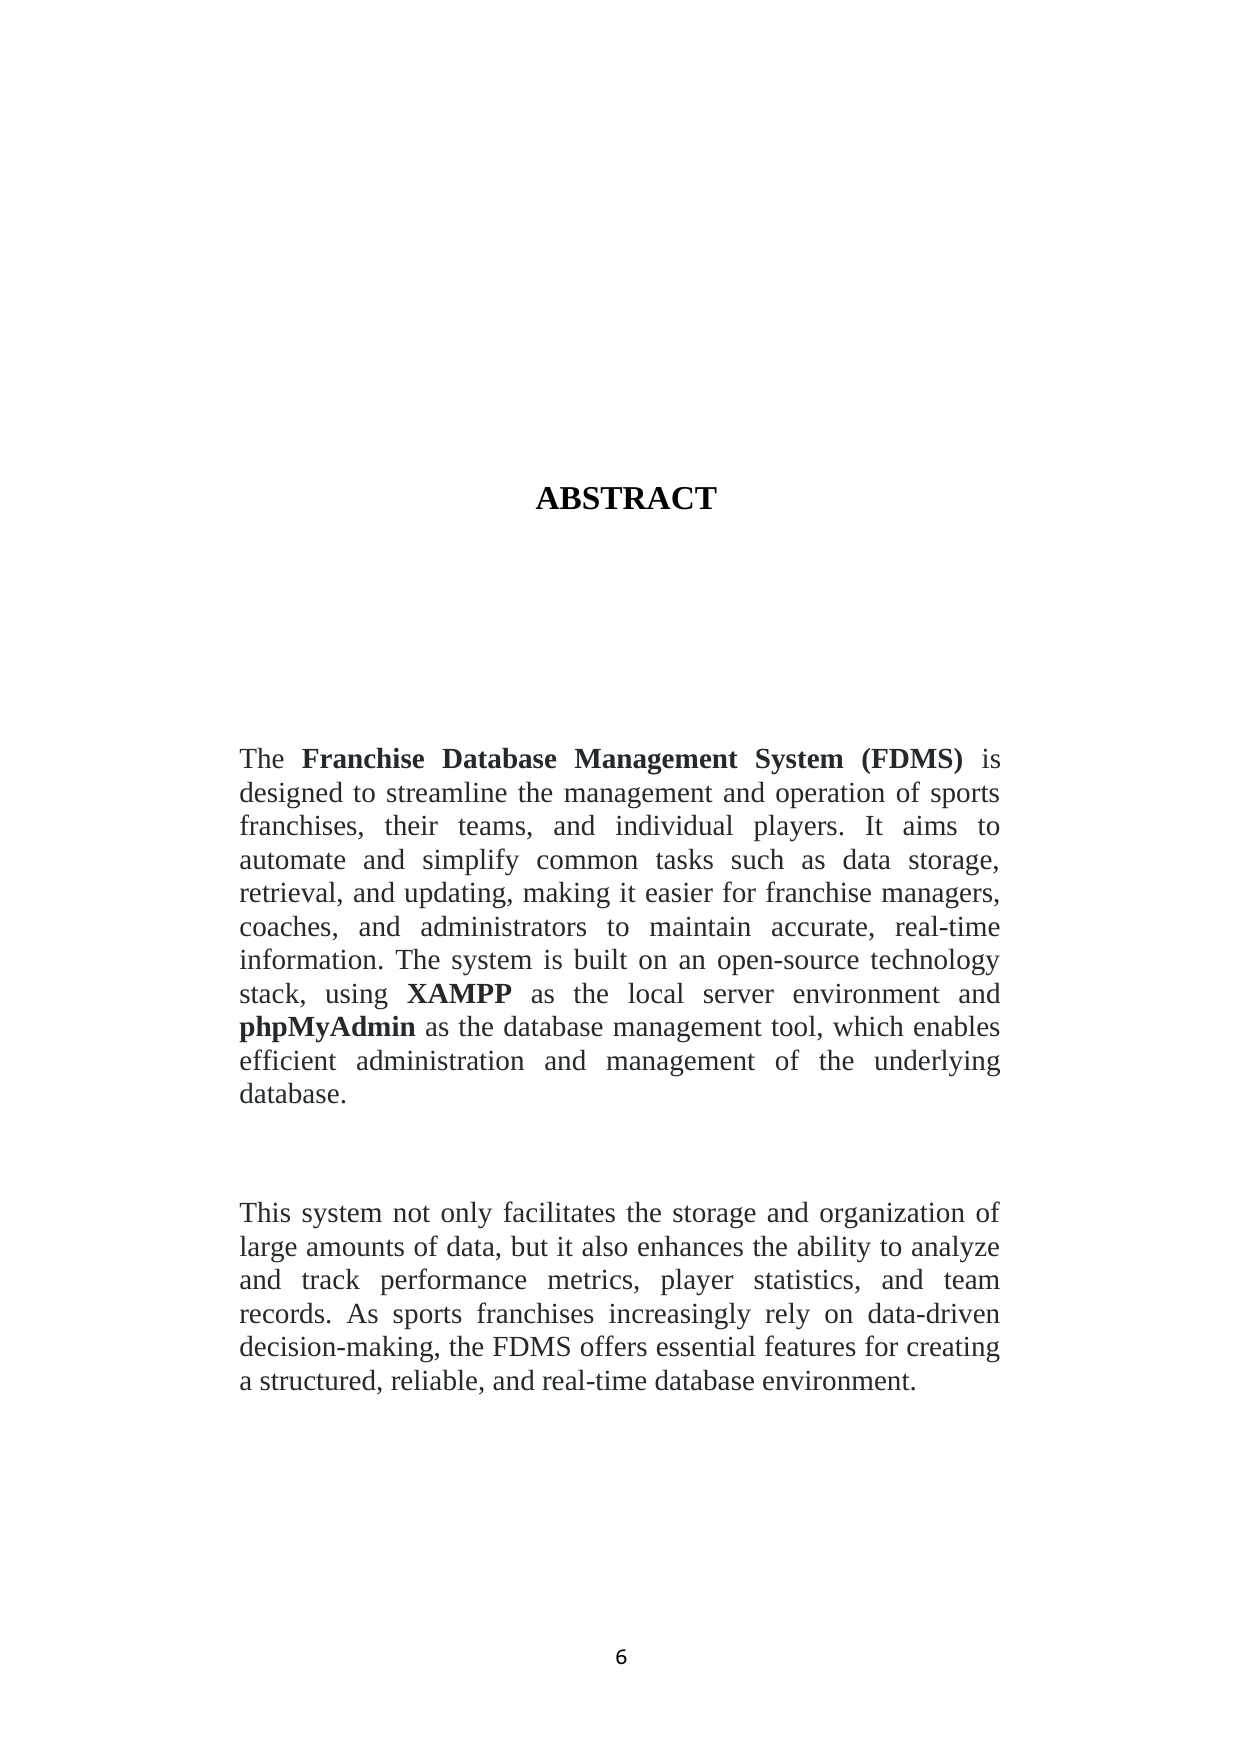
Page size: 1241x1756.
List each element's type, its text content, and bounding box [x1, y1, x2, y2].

text ABSTRACT [102, 478, 745, 516]
text This system not only facilitates the storage and organization of large amounts of data, but it also enhances the ability to analyze and track performance metrics, player statistics, and team records. As sports franchises increasingly rely on data-driven decision-making, the FDMS offers essential features for creating a structured, reliable, and real-time database environment. [239, 1195, 1001, 1397]
text The Franchise Database Management System (FDMS) is designed to streamline the management and operation of sports franchises, their teams, and individual players. It aims to automate and simplify common tasks such as data storage, retrieval, and updating, making it easier for franchise managers, coaches, and administrators to maintain accurate, real-time information. The system is built on an open-source technology stack, using XAMPP as the local server environment and phpMyAdmin as the database management tool, which enables efficient administration and management of the underlying database. [239, 741, 1001, 1110]
